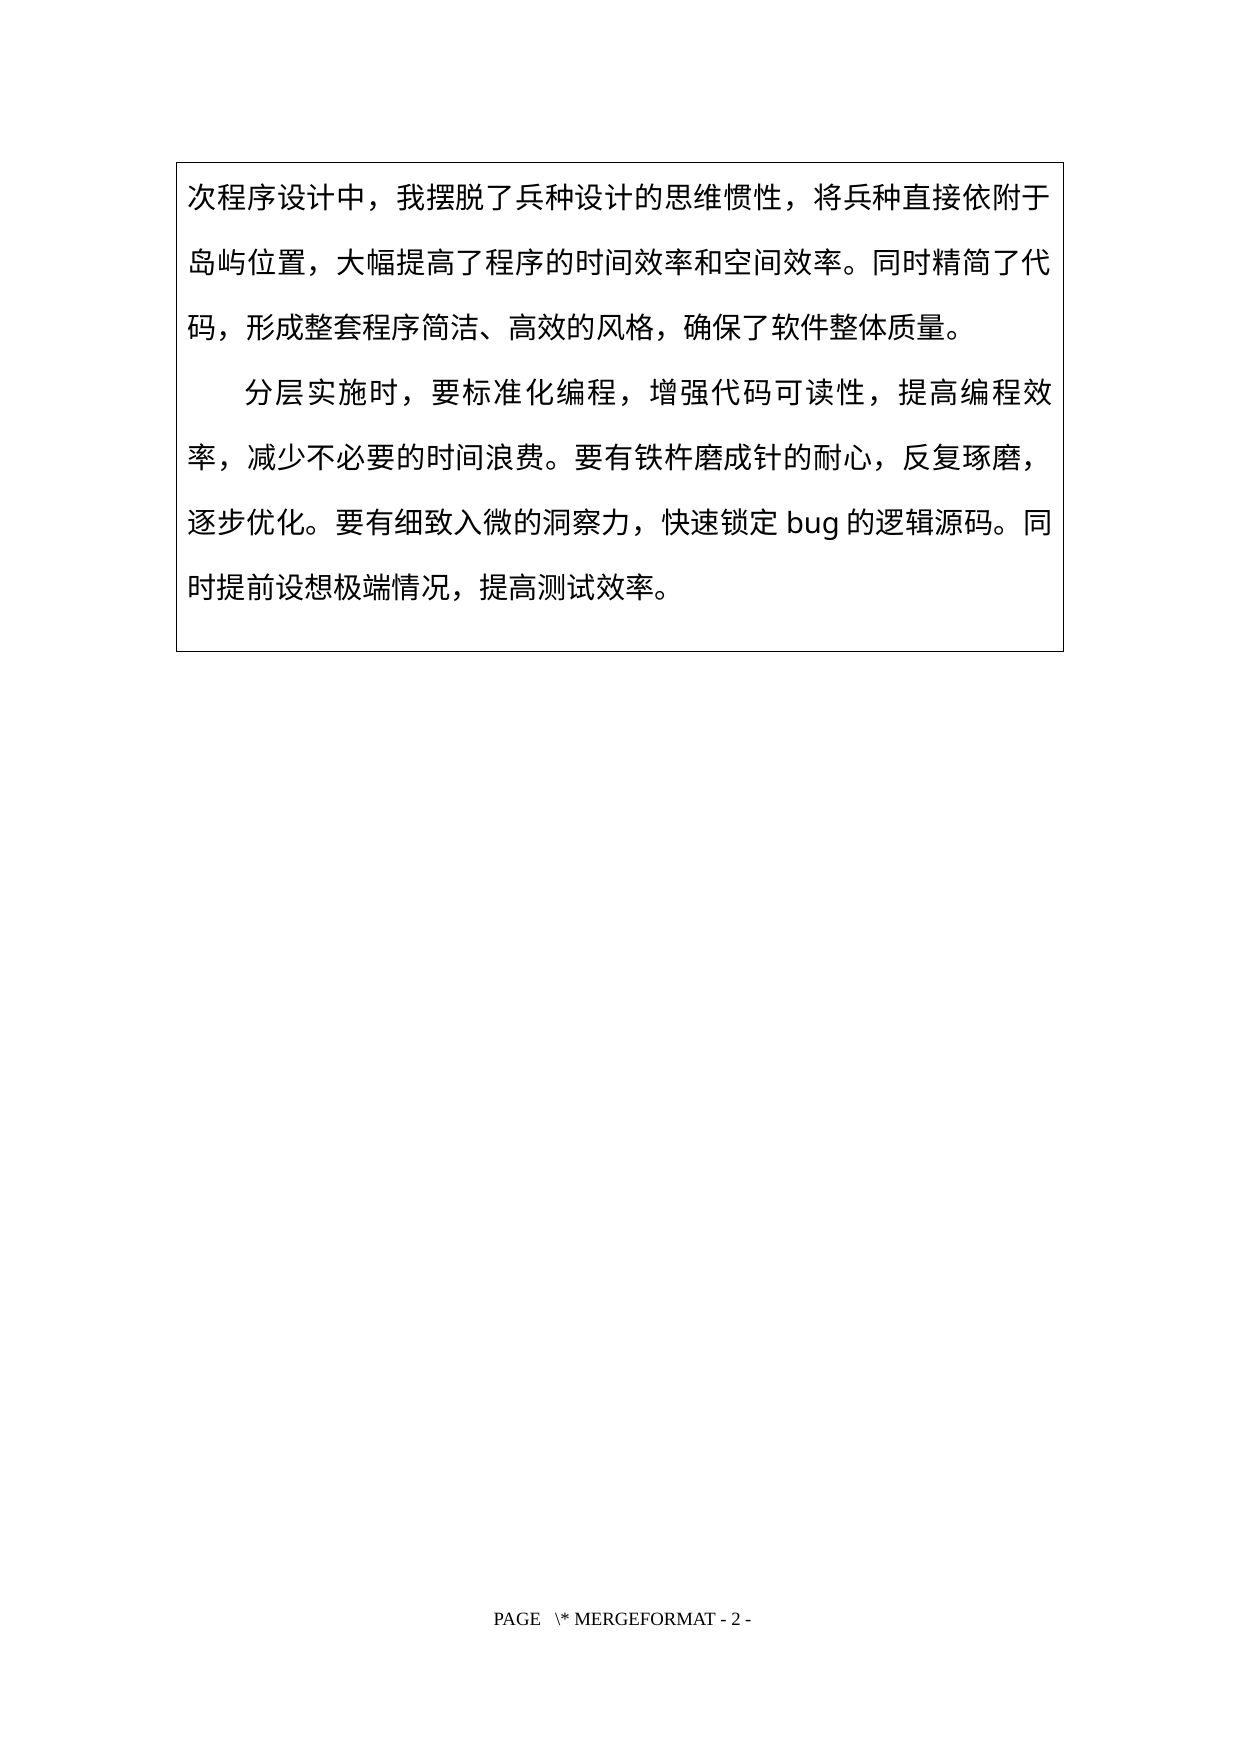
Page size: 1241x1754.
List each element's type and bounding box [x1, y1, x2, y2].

table_header [177, 163, 1063, 651]
